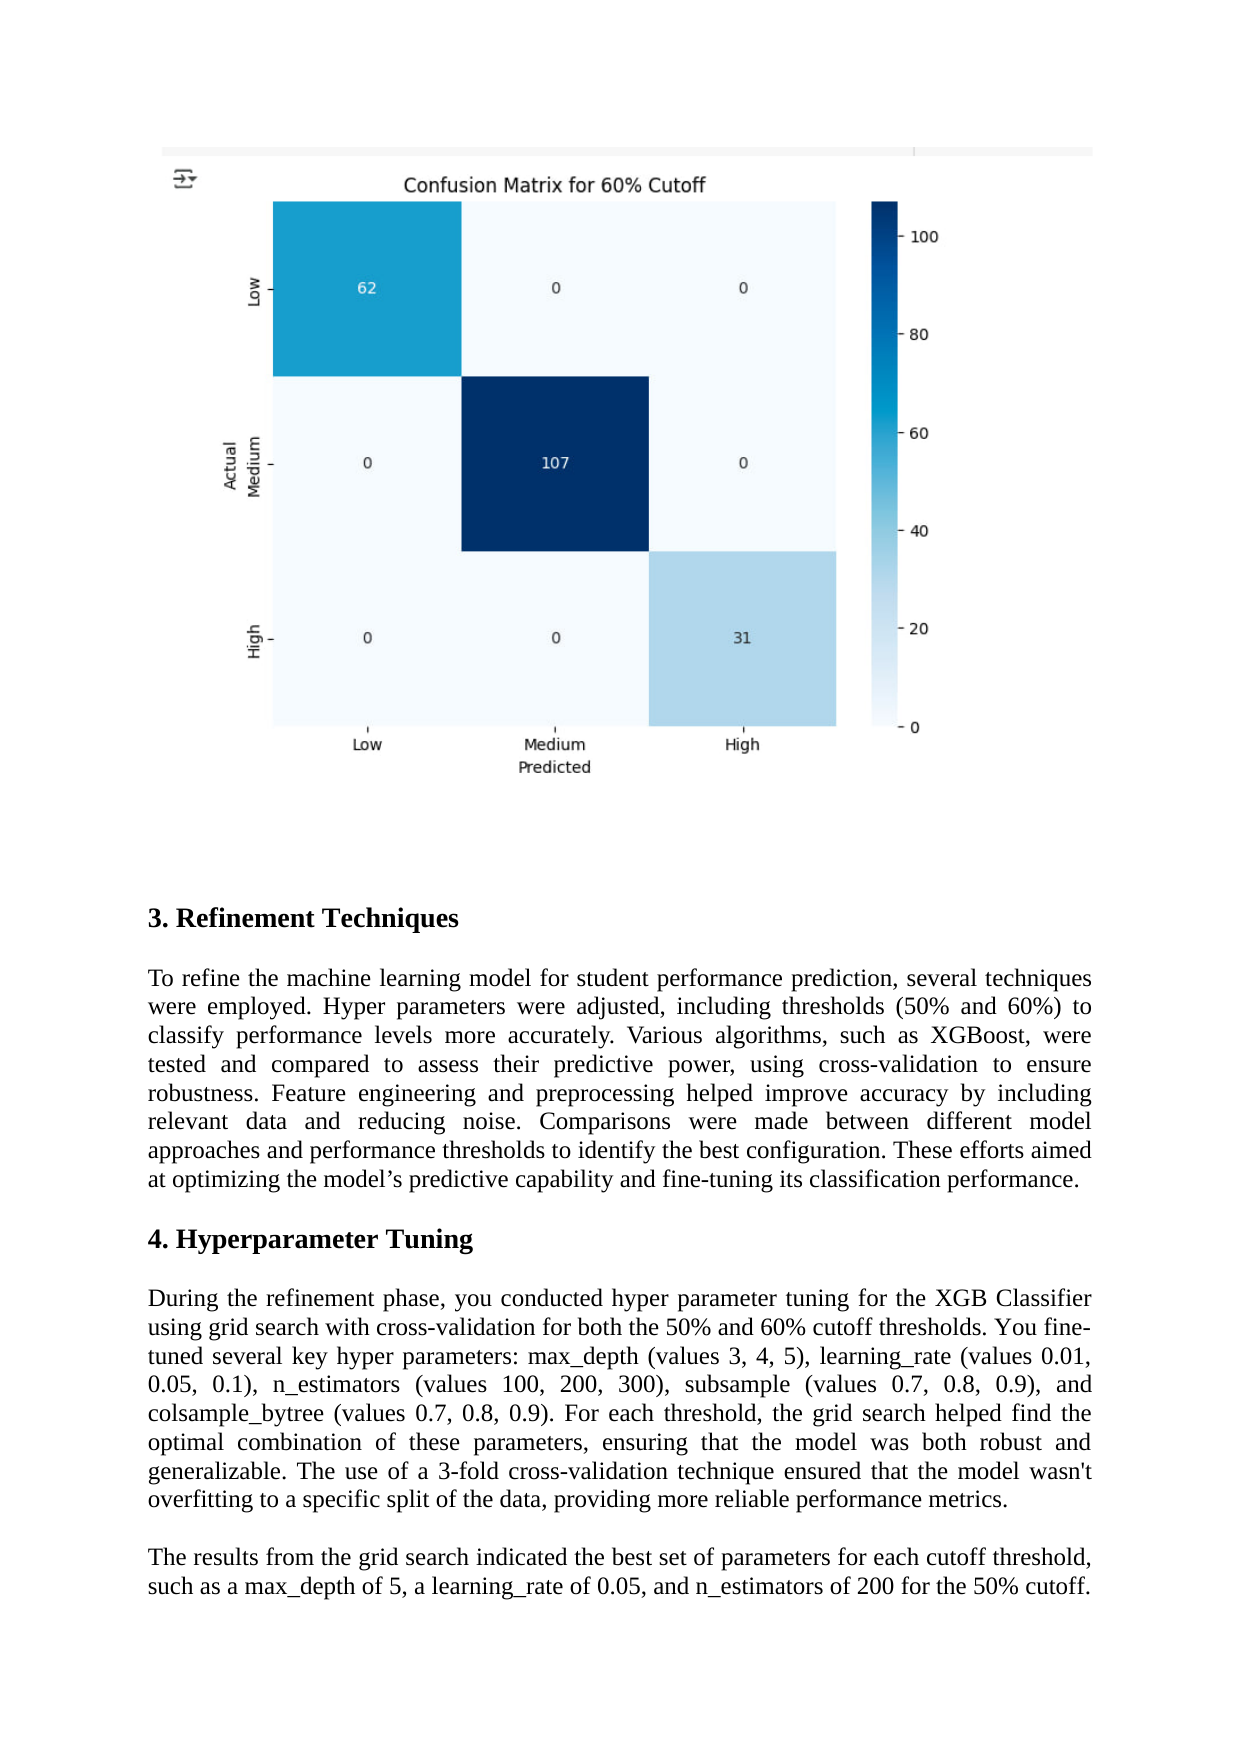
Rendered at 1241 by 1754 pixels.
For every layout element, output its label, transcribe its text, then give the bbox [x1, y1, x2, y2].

text 3. Refinement Techniques [148, 901, 1093, 933]
picture [147, 147, 1093, 815]
text During the refinement phase, you conducted hyper parameter tuning for the XGB Classifier using grid search with cross-validation for both the 50% and 60% cutoff thresholds. You fine-tuned several key hyper parameters: max_depth (values 3, 4, 5), learning_rate (values 0.01, 0.05, 0.1), n_estimators (values 100, 200, 300), subsample (values 0.7, 0.8, 0.9), and colsample_bytree (values 0.7, 0.8, 0.9). For each threshold, the grid search helped find the optimal combination of these parameters, ensuring that the model was both robust and generalizable. The use of a 3-fold cross-validation technique ensured that the model wasn't overfitting to a specific split of the data, providing more reliable performance metrics. [148, 1283, 1093, 1513]
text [148, 1542, 1093, 1600]
text 4. Hyperparameter Tuning [148, 1222, 1093, 1254]
text To refine the machine learning model for student performance prediction, several techniques were employed. Hyper parameters were adjusted, including thresholds (50% and 60%) to classify performance levels more accurately. Various algorithms, such as XGBoost, were tested and compared to assess their predictive power, using cross-validation to ensure robustness. Feature engineering and preprocessing helped improve accuracy by including relevant data and reducing noise. Comparisons were made between different model approaches and performance thresholds to identify the best configuration. These efforts aimed at optimizing the model’s predictive capability and fine-tuning its classification performance. [148, 963, 1093, 1193]
